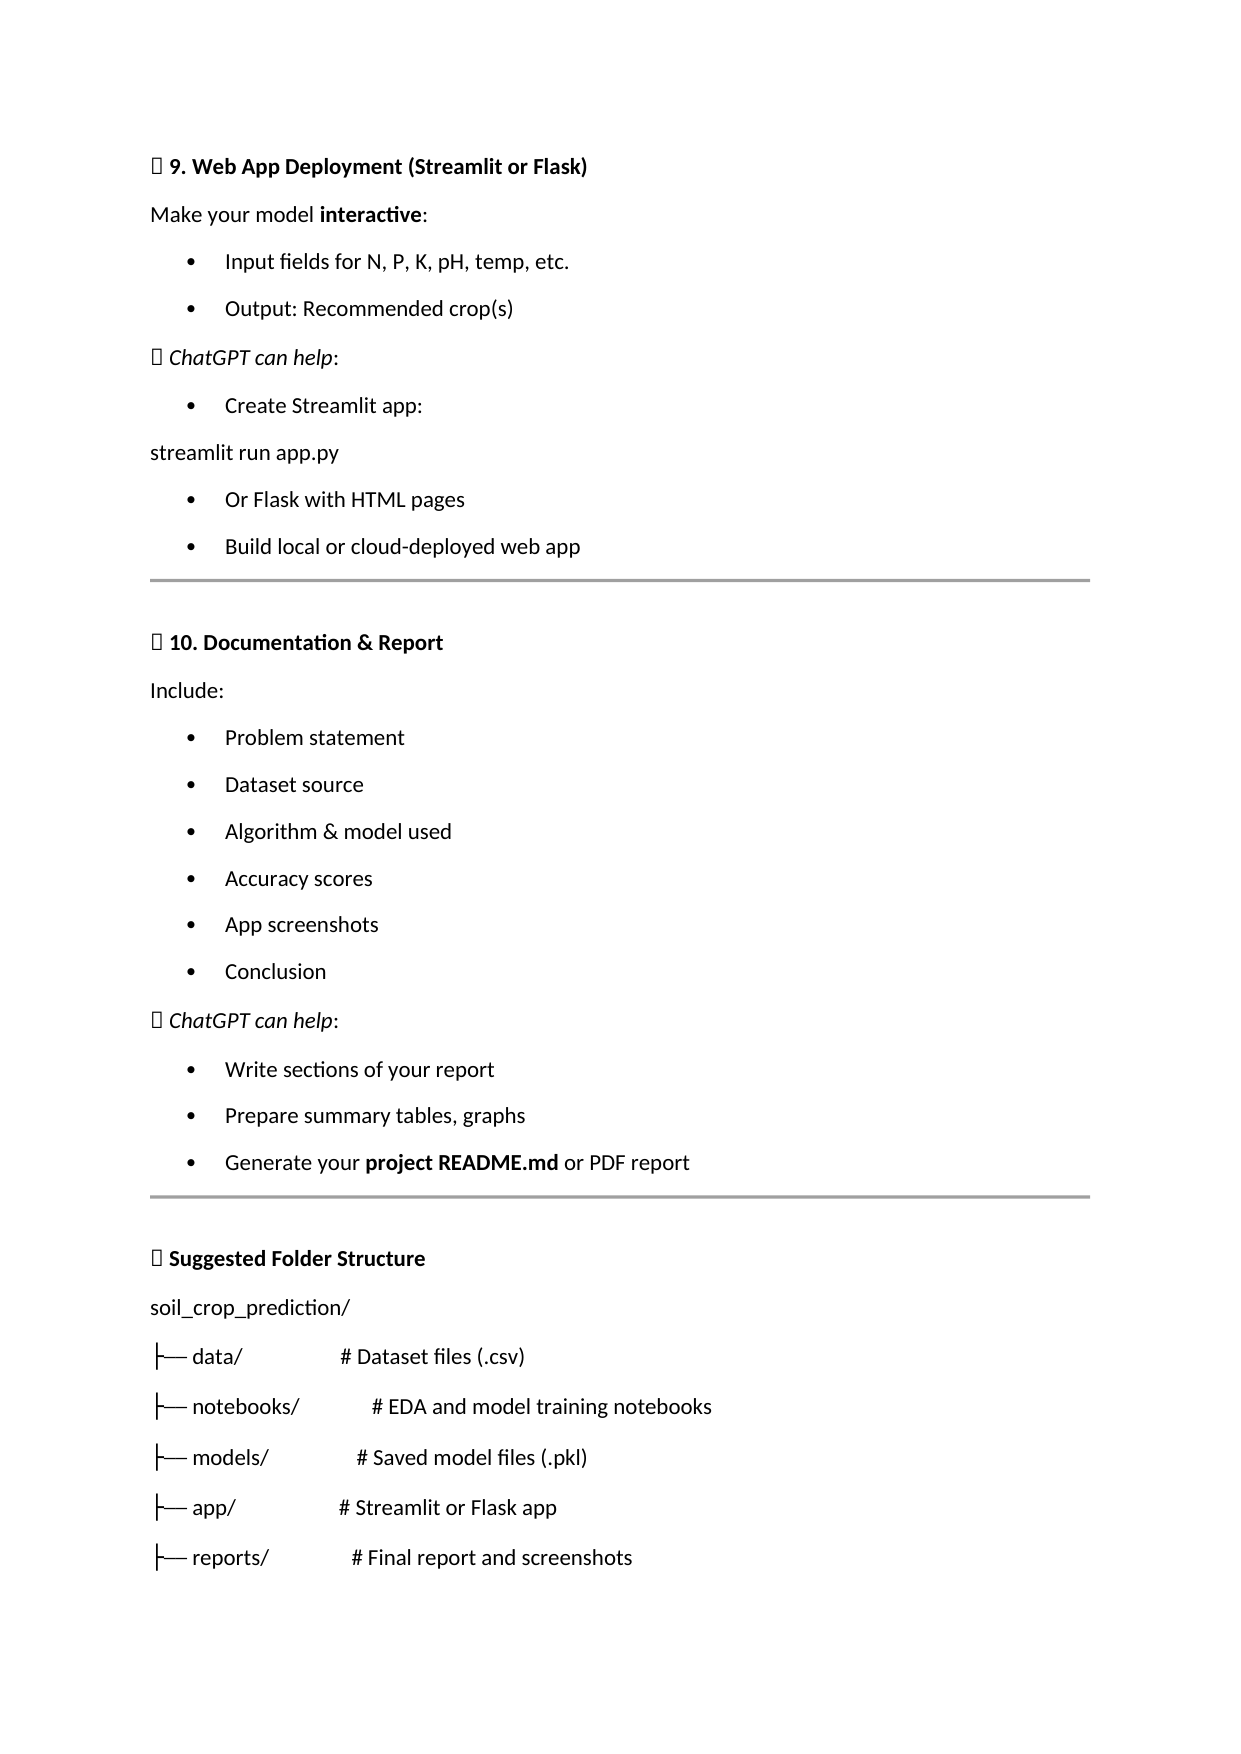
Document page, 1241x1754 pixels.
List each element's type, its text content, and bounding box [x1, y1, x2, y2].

text streamlit run app.py [150, 438, 1090, 466]
text ├── models/ # Saved model files (.pkl) [150, 1440, 1090, 1472]
text ├── app/ # Streamlit or Flask app [150, 1491, 1090, 1522]
list Or Flask with HTML pages [187, 485, 1090, 513]
text ✅ 9. Web App Deployment (Streamlit or Flask) [150, 150, 1090, 181]
list Dataset source [187, 770, 1090, 798]
text ✅ 10. Documentation & Report [150, 626, 1090, 657]
list Prepare summary tables, graphs [187, 1102, 1090, 1130]
list Input fields for N, P, K, pH, temp, etc. [187, 247, 1090, 275]
list Generate your project README.md or PDF report [187, 1148, 1090, 1177]
text 💬 ChatGPT can help: [150, 1004, 1090, 1036]
text ├── data/ # Dataset files (.csv) [150, 1339, 1090, 1371]
list Create Streamlit app: [187, 391, 1090, 419]
text ├── reports/ # Final report and screenshots [150, 1541, 1090, 1572]
list App screenshots [187, 911, 1090, 939]
text Make your model interactive: [150, 200, 1090, 228]
list Conclusion [187, 957, 1090, 986]
text 💬 ChatGPT can help: [150, 341, 1090, 372]
list Algorithm & model used [187, 817, 1090, 845]
list Build local or cloud-deployed web app [187, 532, 1090, 560]
text 📁 Suggested Folder Structure [150, 1242, 1090, 1273]
list Output: Recommended crop(s) [187, 294, 1090, 322]
list Accuracy scores [187, 864, 1090, 892]
list Problem statement [187, 723, 1090, 751]
text ├── notebooks/ # EDA and model training notebooks [150, 1390, 1090, 1421]
list Write sections of your report [187, 1055, 1090, 1083]
text soil_crop_prediction/ [150, 1293, 1090, 1321]
text Include: [150, 676, 1090, 704]
